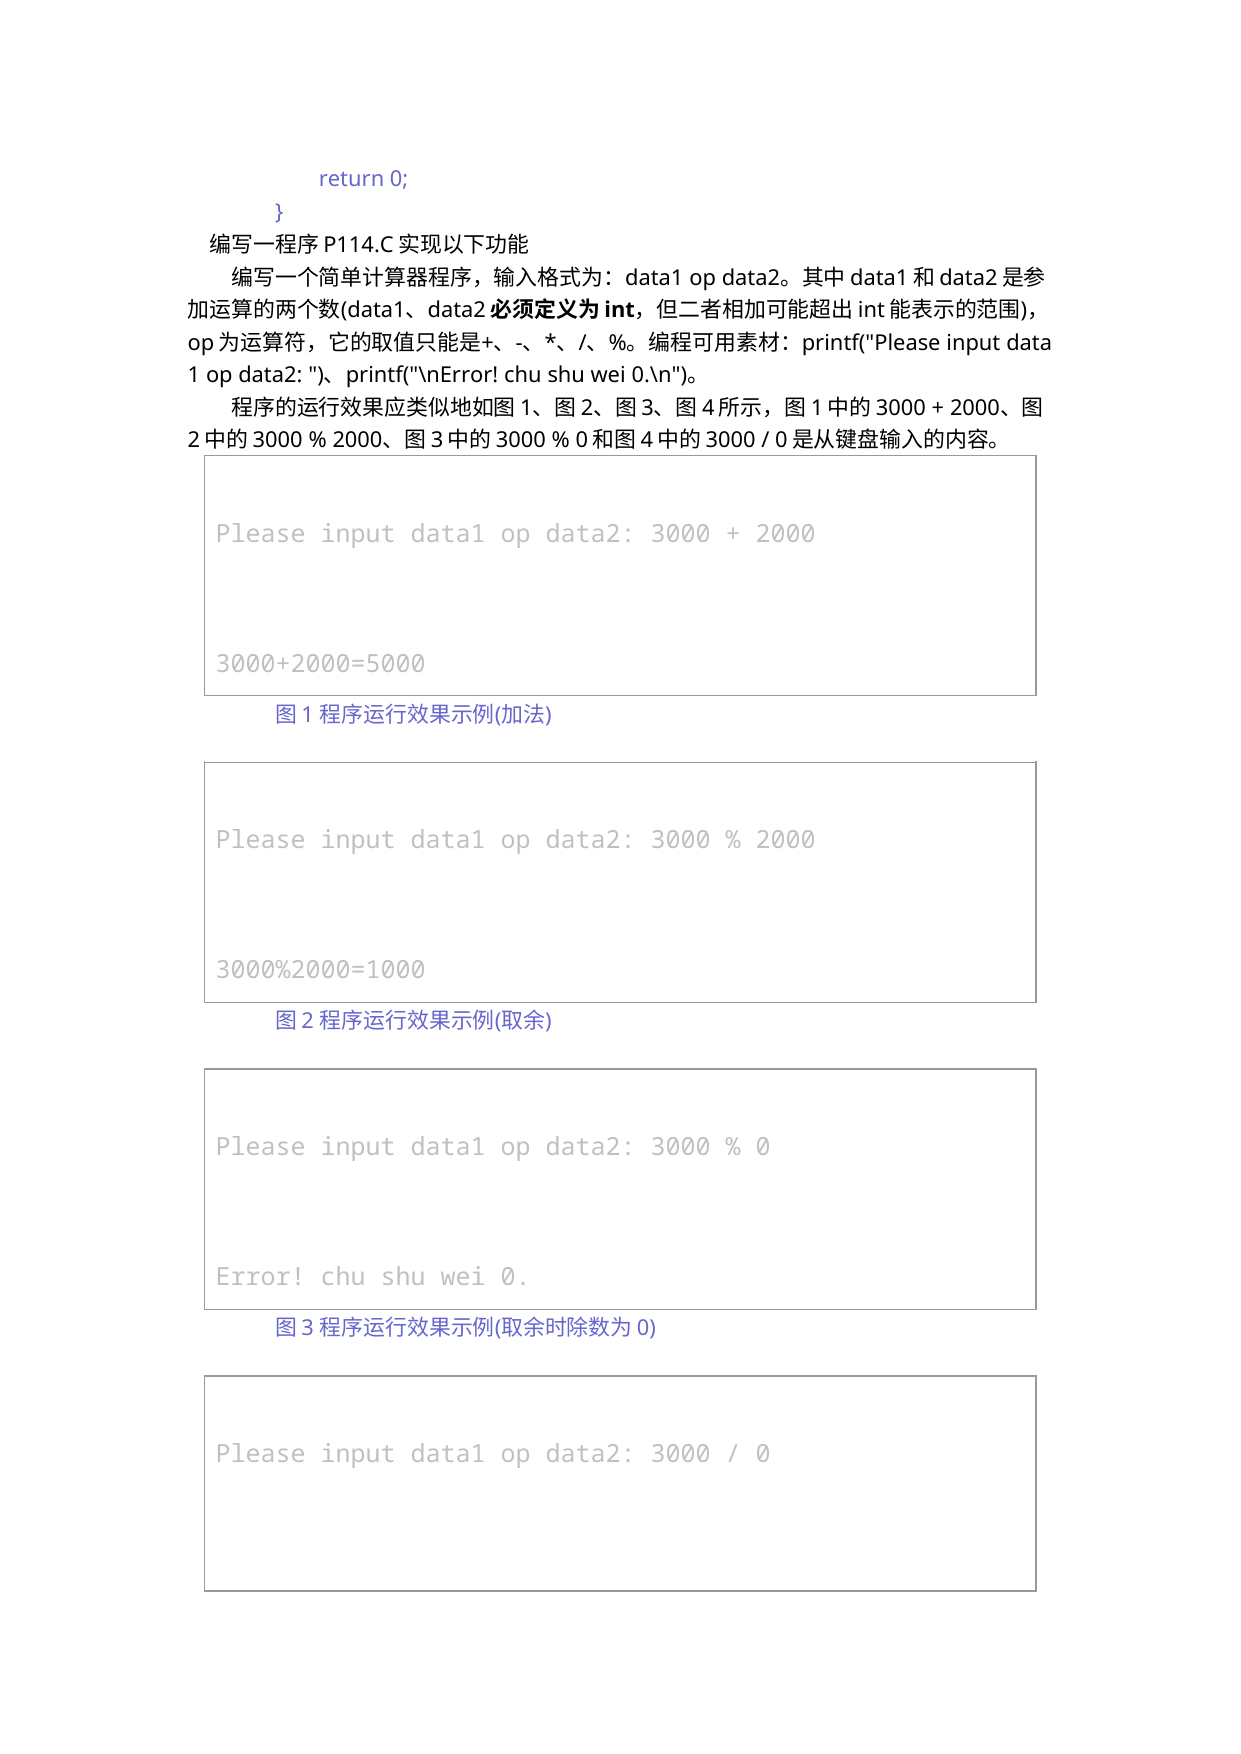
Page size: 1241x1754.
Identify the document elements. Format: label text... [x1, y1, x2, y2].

table_header Please input data1 op data2: 3000 + 2000 3000+2000=5000 [205, 456, 1035, 695]
text 图1 程序运行效果示例(加法) [275, 696, 1053, 729]
text } [275, 194, 1053, 227]
table_header Please input data1 op data2: 3000 % 0 Error! chu shu wei 0. [205, 1070, 1035, 1308]
text 图3 程序运行效果示例(取余时除数为0) [275, 1310, 1053, 1343]
text 图2 程序运行效果示例(取余) [275, 1003, 1053, 1036]
text return 0; [275, 162, 1053, 194]
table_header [205, 1377, 1035, 1590]
table_header Please input data1 op data2: 3000 % 2000 3000%2000=1000 [205, 763, 1035, 1002]
text 编写一程序P114.C实现以下功能 编写一个简单计算器程序，输入格式为：data1 op data2。其中data1和data2是参加运算的两个数(data1、data2必须定义为int，但二者相加可能超出int能表示的范围)，op为运算符，它的取值只能是+、-、*、/、%。编程可用素材：printf("Please input data1 op data2: ")、printf("\nError! chu shu wei 0.\n")。 程序的运行效果应类似地如图1、图2、图3、图4所示，图1中的3000 + 2000、图2中的3000 % 2000、图3中的3000 % 0和图4中的3000 / 0是从键盘输入的内容。 [187, 227, 1053, 454]
